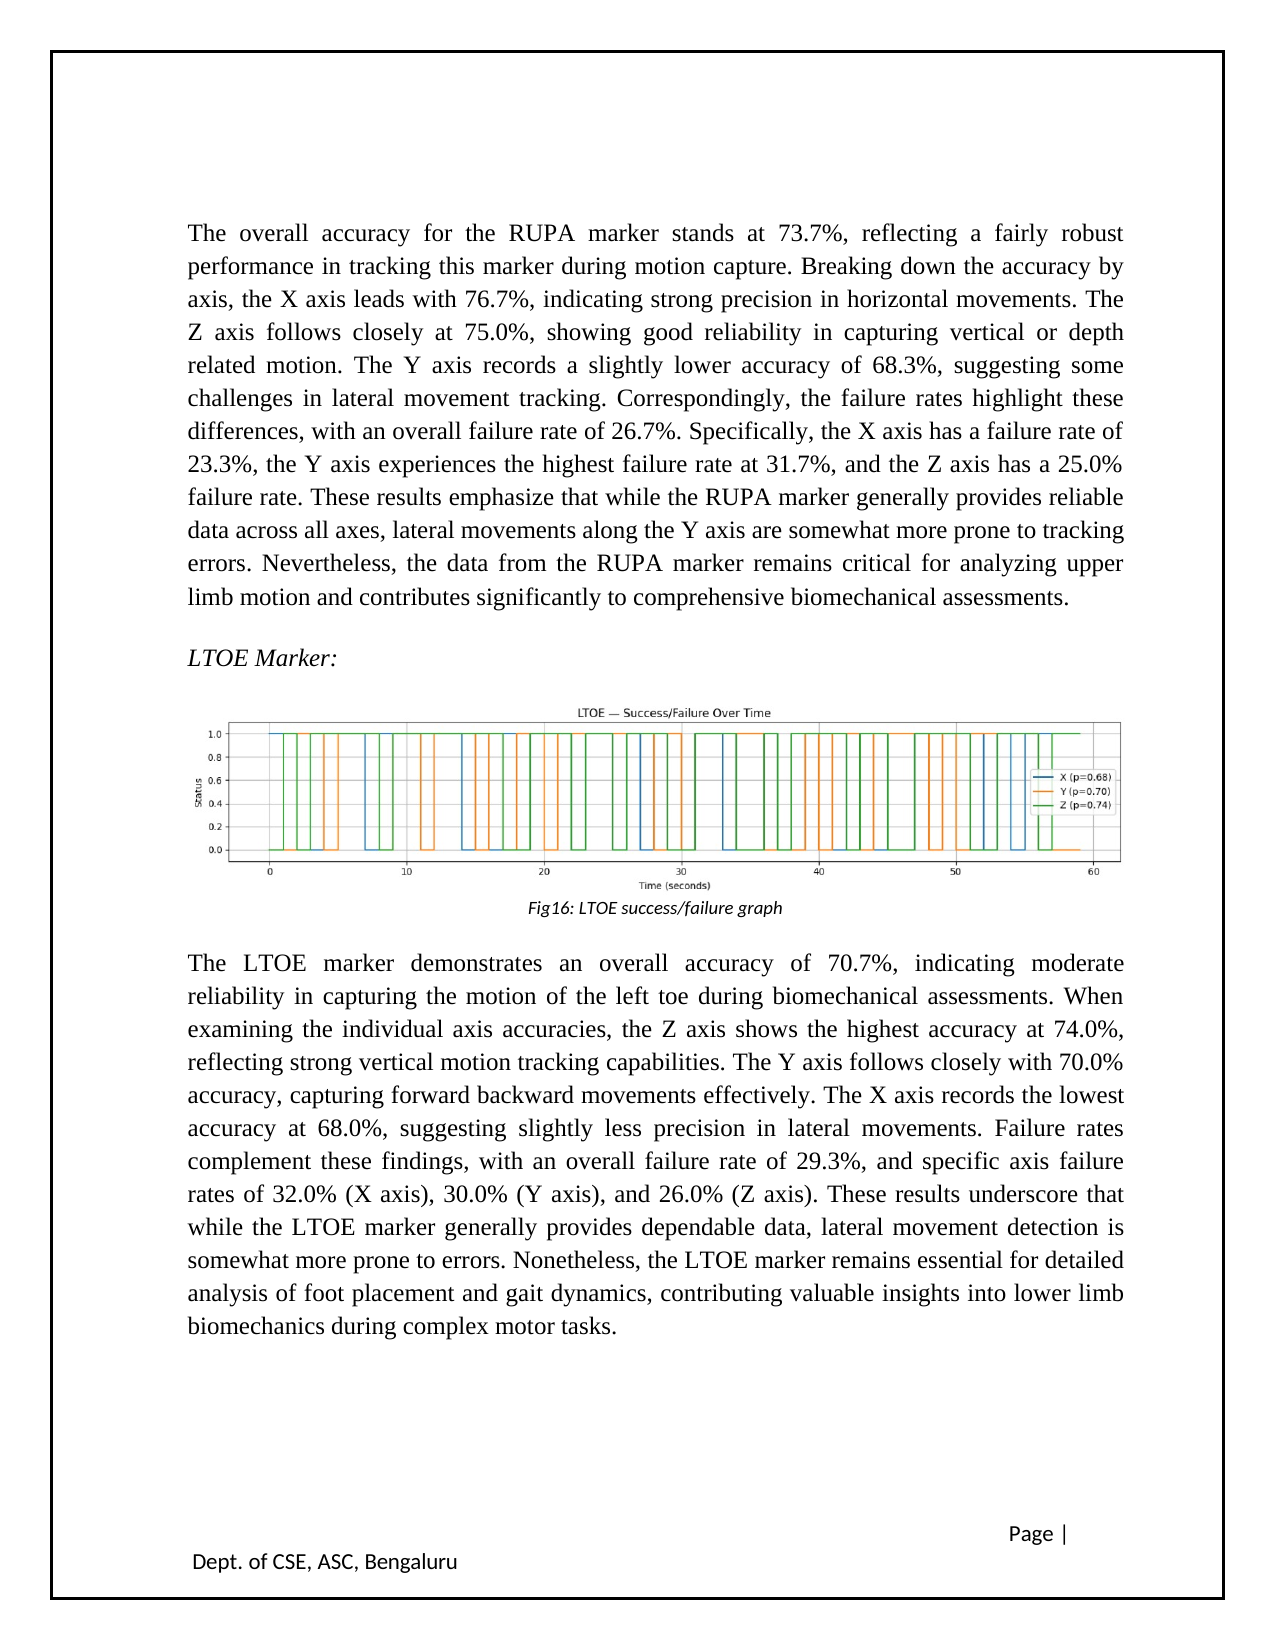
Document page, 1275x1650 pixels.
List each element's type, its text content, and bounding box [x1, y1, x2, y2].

picture [187, 700, 1125, 897]
text The LTOE marker demonstrates an overall accuracy of 70.7%, indicating moderate reliability in capturing the motion of the left toe during biomechanical assessments. When examining the individual axis accuracies, the Z axis shows the highest accuracy at 74.0%, reflecting strong vertical motion tracking capabilities. The Y axis follows closely with 70.0% accuracy, capturing forward backward movements effectively. The X axis records the lowest accuracy at 68.0%, suggesting slightly less precision in lateral movements. Failure rates complement these findings, with an overall failure rate of 29.3%, and specific axis failure rates of 32.0% (X axis), 30.0% (Y axis), and 26.0% (Z axis). These results underscore that while the LTOE marker generally provides dependable data, lateral movement detection is somewhat more prone to errors. Nonetheless, the LTOE marker remains essential for detailed analysis of foot placement and gait dynamics, contributing valuable insights into lower limb biomechanics during complex motor tasks. [187, 948, 1125, 1340]
text LTOE Marker: [187, 643, 1125, 672]
text Fig16: LTOE success/failure graph [187, 897, 1125, 919]
text The overall accuracy for the RUPA marker stands at 73.7%, reflecting a fairly robust performance in tracking this marker during motion capture. Breaking down the accuracy by axis, the X axis leads with 76.7%, indicating strong precision in horizontal movements. The Z axis follows closely at 75.0%, showing good reliability in capturing vertical or depth related motion. The Y axis records a slightly lower accuracy of 68.3%, suggesting some challenges in lateral movement tracking. Correspondingly, the failure rates highlight these differences, with an overall failure rate of 26.7%. Specifically, the X axis has a failure rate of 23.3%, the Y axis experiences the highest failure rate at 31.7%, and the Z axis has a 25.0% failure rate. These results emphasize that while the RUPA marker generally provides reliable data across all axes, lateral movements along the Y axis are somewhat more prone to tracking errors. Nevertheless, the data from the RUPA marker remains critical for analyzing upper limb motion and contributes significantly to comprehensive biomechanical assessments. [187, 218, 1125, 610]
